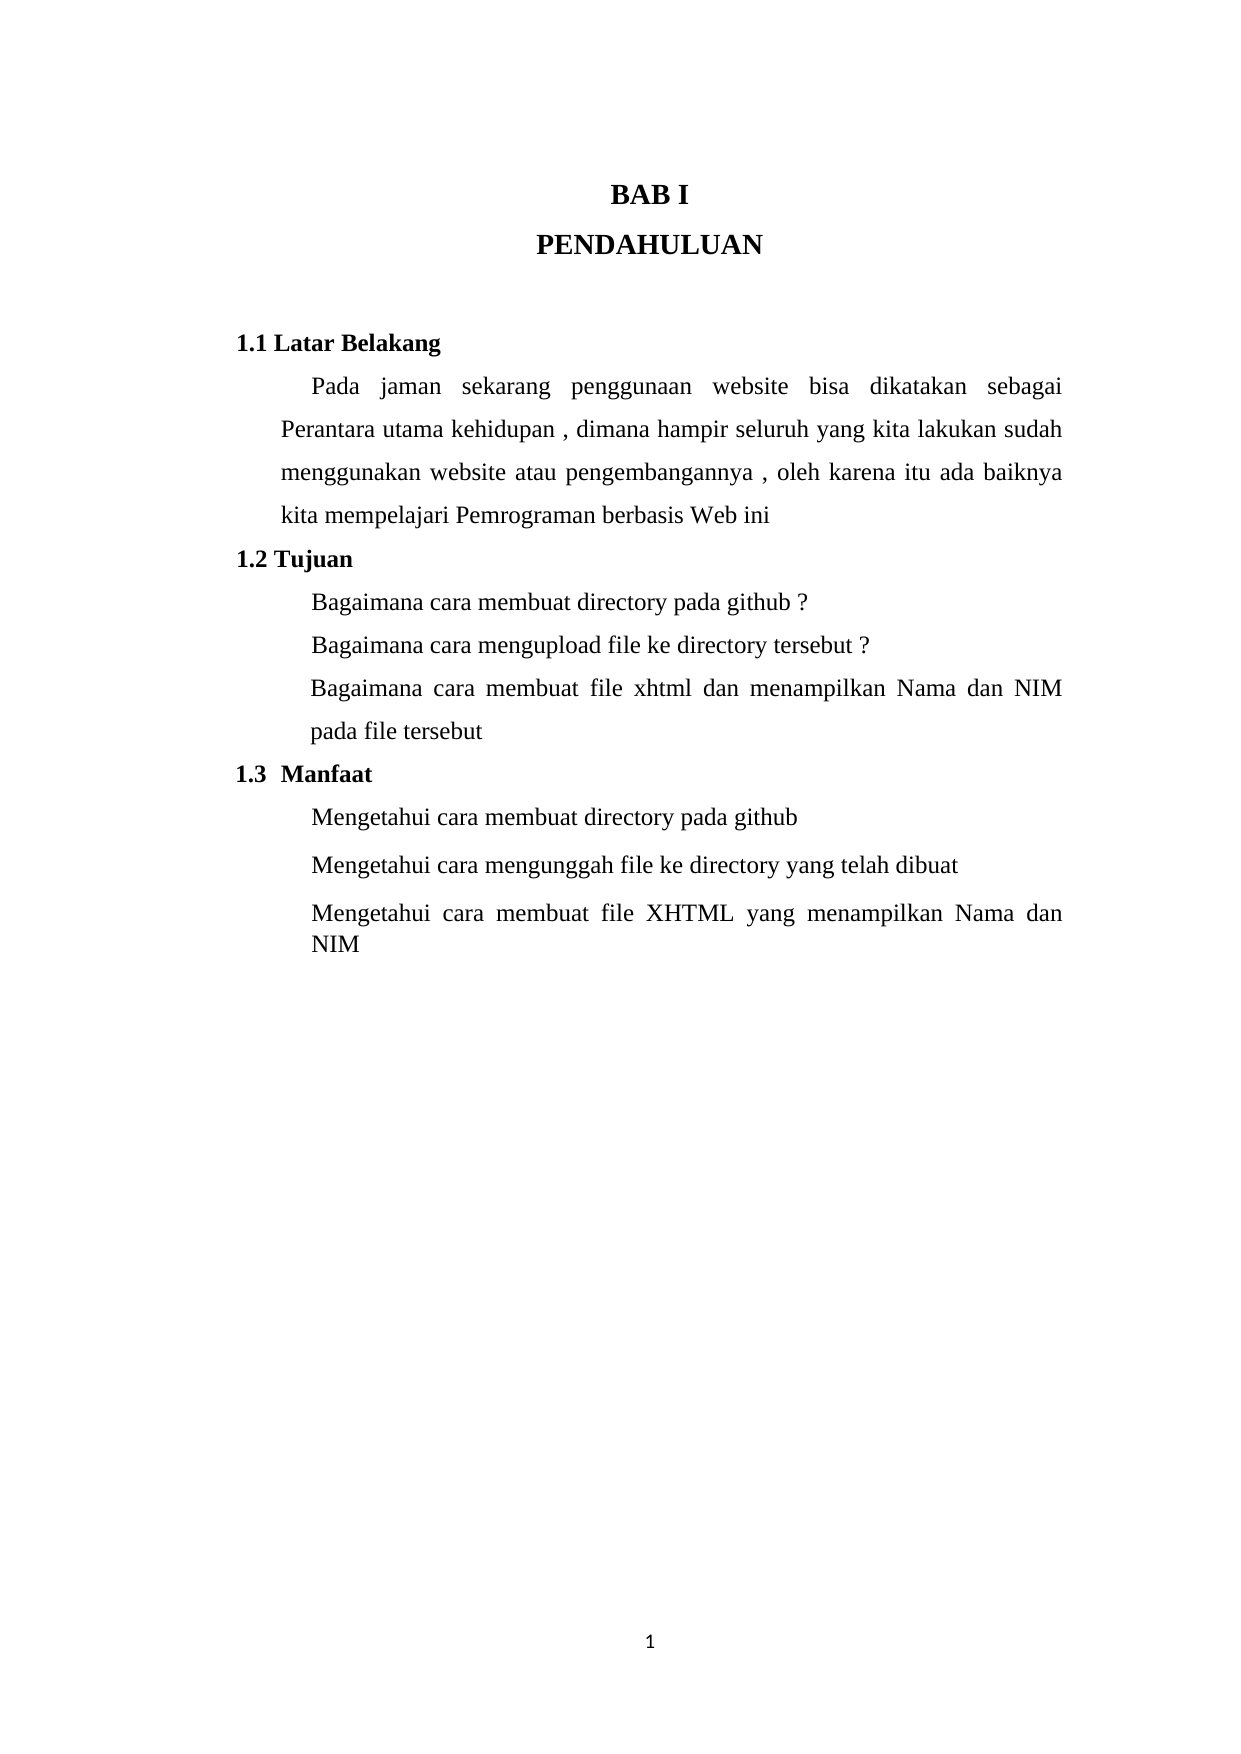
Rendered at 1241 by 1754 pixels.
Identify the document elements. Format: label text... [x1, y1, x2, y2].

text Mengetahui cara membuat directory pada github [311, 802, 1063, 831]
list Latar Belakang [236, 328, 1063, 357]
text Mengetahui cara mengunggah file ke directory yang telah dibuat [311, 850, 1063, 879]
list Bagaimana cara mengupload file ke directory tersebut ? [281, 630, 1063, 659]
list Tujuan [236, 544, 1063, 572]
text PENDAHULUAN [236, 227, 1063, 261]
text Mengetahui cara membuat file XHTML yang menampilkan Nama dan NIM [311, 898, 1063, 958]
list Bagaimana cara membuat file xhtml dan menampilkan Nama dan NIM pada file tersebut [310, 673, 1063, 745]
text BAB I [236, 177, 1063, 211]
list Bagaimana cara membuat directory pada github ? [281, 587, 1063, 616]
list Pada jaman sekarang penggunaan website bisa dikatakan sebagai Perantara utama kehidupan , dimana hampir seluruh yang kita lakukan sudah menggunakan website atau pengembangannya , oleh karena itu ada baiknya kita mempelajari Pemrograman berbasis Web ini [281, 371, 1063, 529]
list Manfaat [235, 759, 1063, 788]
